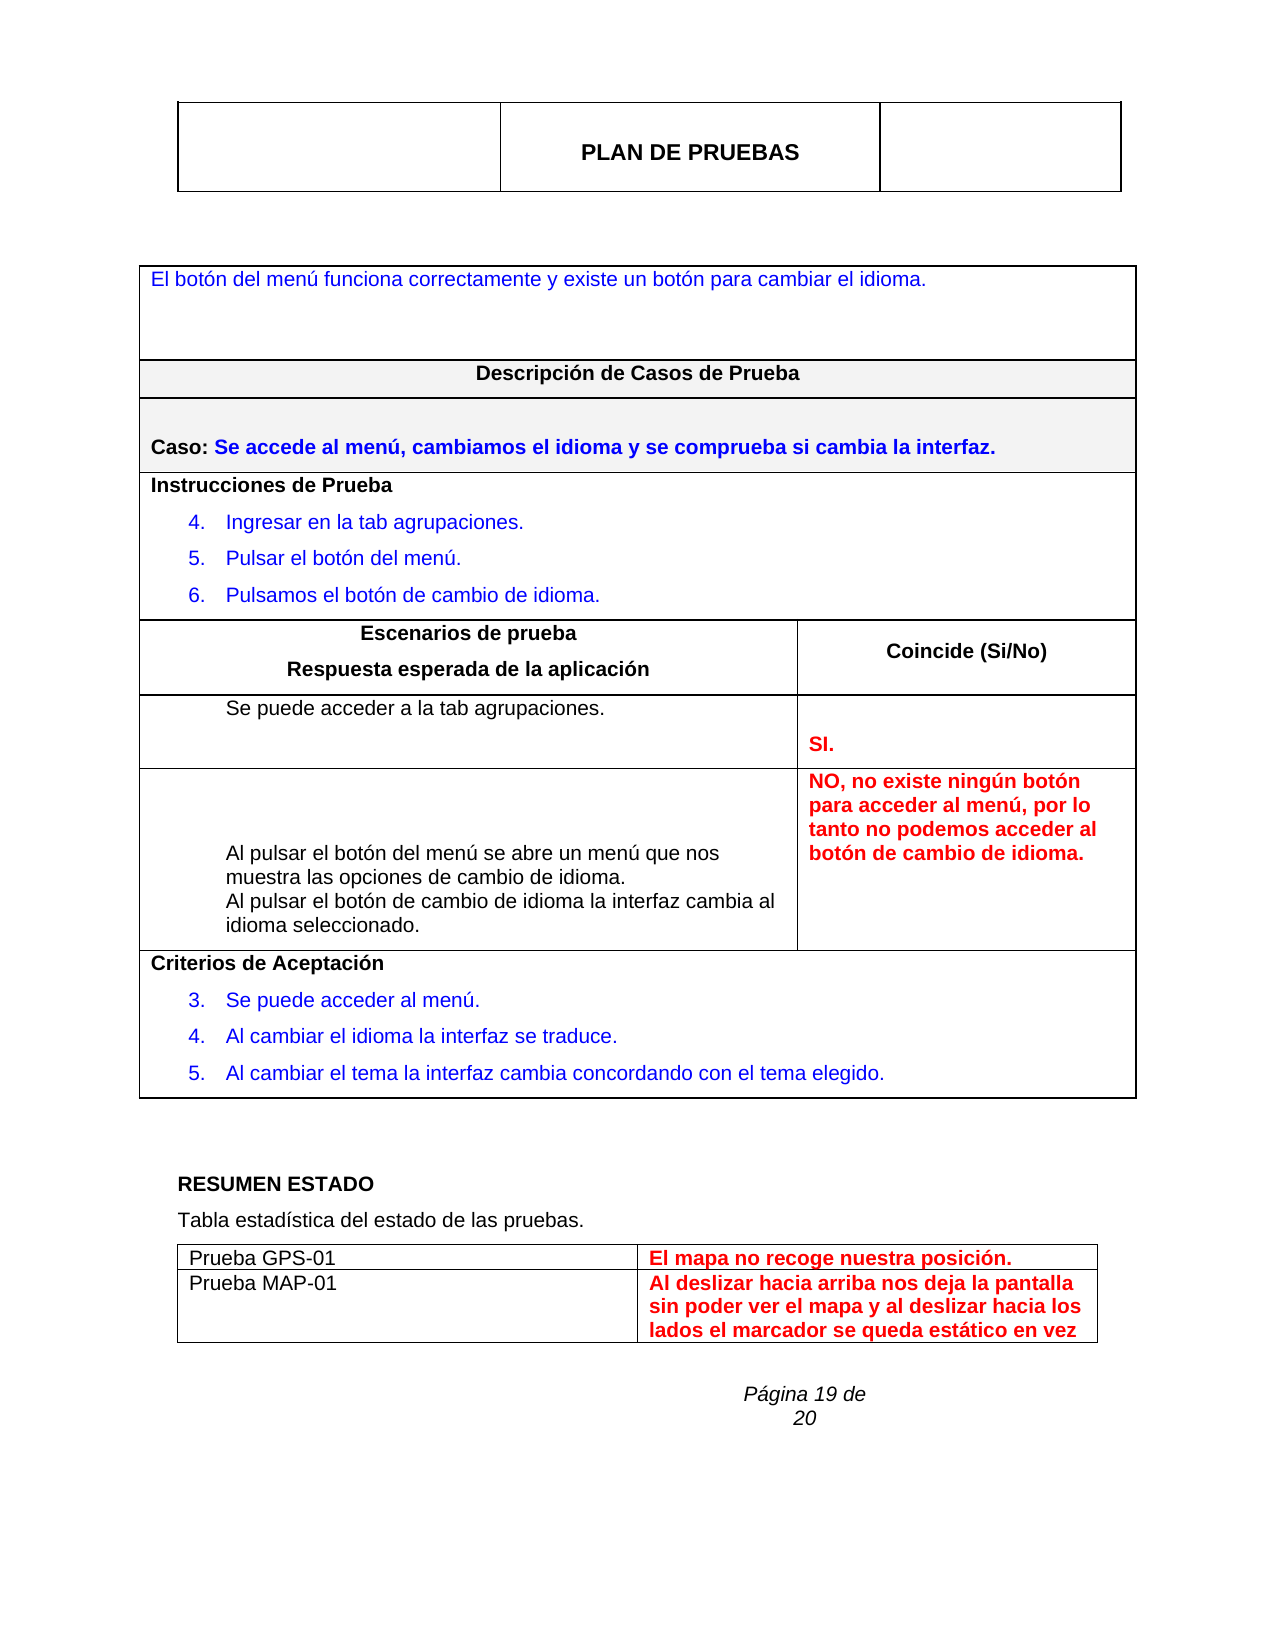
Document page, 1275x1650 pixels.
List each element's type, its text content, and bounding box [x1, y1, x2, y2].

table_cell Instrucciones de Prueba Ingresar en la tab agrupaciones. Pulsar el botón del menú. Pulsamos el botón de cambio de idioma. [140, 473, 1135, 619]
table_header El mapa no recoge nuestra posición. [638, 1245, 1097, 1269]
table_cell Al pulsar el botón del menú se abre un menú que nos muestra las opciones de cambio de idioma. Al pulsar el botón de cambio de idioma la interfaz cambia al idioma seleccionado. [140, 769, 797, 949]
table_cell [638, 1270, 1097, 1342]
table_cell SI. [798, 696, 1135, 768]
table_cell Caso: Se accede al menú, cambiamos el idioma y se comprueba si cambia la interfaz. [140, 399, 1135, 471]
table_cell Criterios de Aceptación Se puede acceder al menú. Al cambiar el idioma la interfaz se traduce. Al cambiar el tema la interfaz cambia concordando con el tema elegido. [140, 951, 1135, 1097]
table_cell El botón del menú funciona correctamente y existe un botón para cambiar el idioma. [140, 267, 1135, 359]
text RESUMEN ESTADO [177, 1171, 1098, 1195]
table_cell Se puede acceder a la tab agrupaciones. [140, 696, 797, 768]
table_cell NO, no existe ningún botón para acceder al menú, por lo tanto no podemos acceder al botón de cambio de idioma. [798, 769, 1135, 949]
table_cell Coincide (Si/No) [798, 621, 1135, 694]
text Tabla estadística del estado de las pruebas. [177, 1208, 1098, 1232]
table_cell Descripción de Casos de Prueba [140, 361, 1135, 397]
table_cell Prueba MAP-01 [178, 1270, 637, 1342]
table_header Prueba GPS-01 [178, 1245, 637, 1269]
table_cell Escenarios de prueba Respuesta esperada de la aplicación [140, 621, 797, 694]
